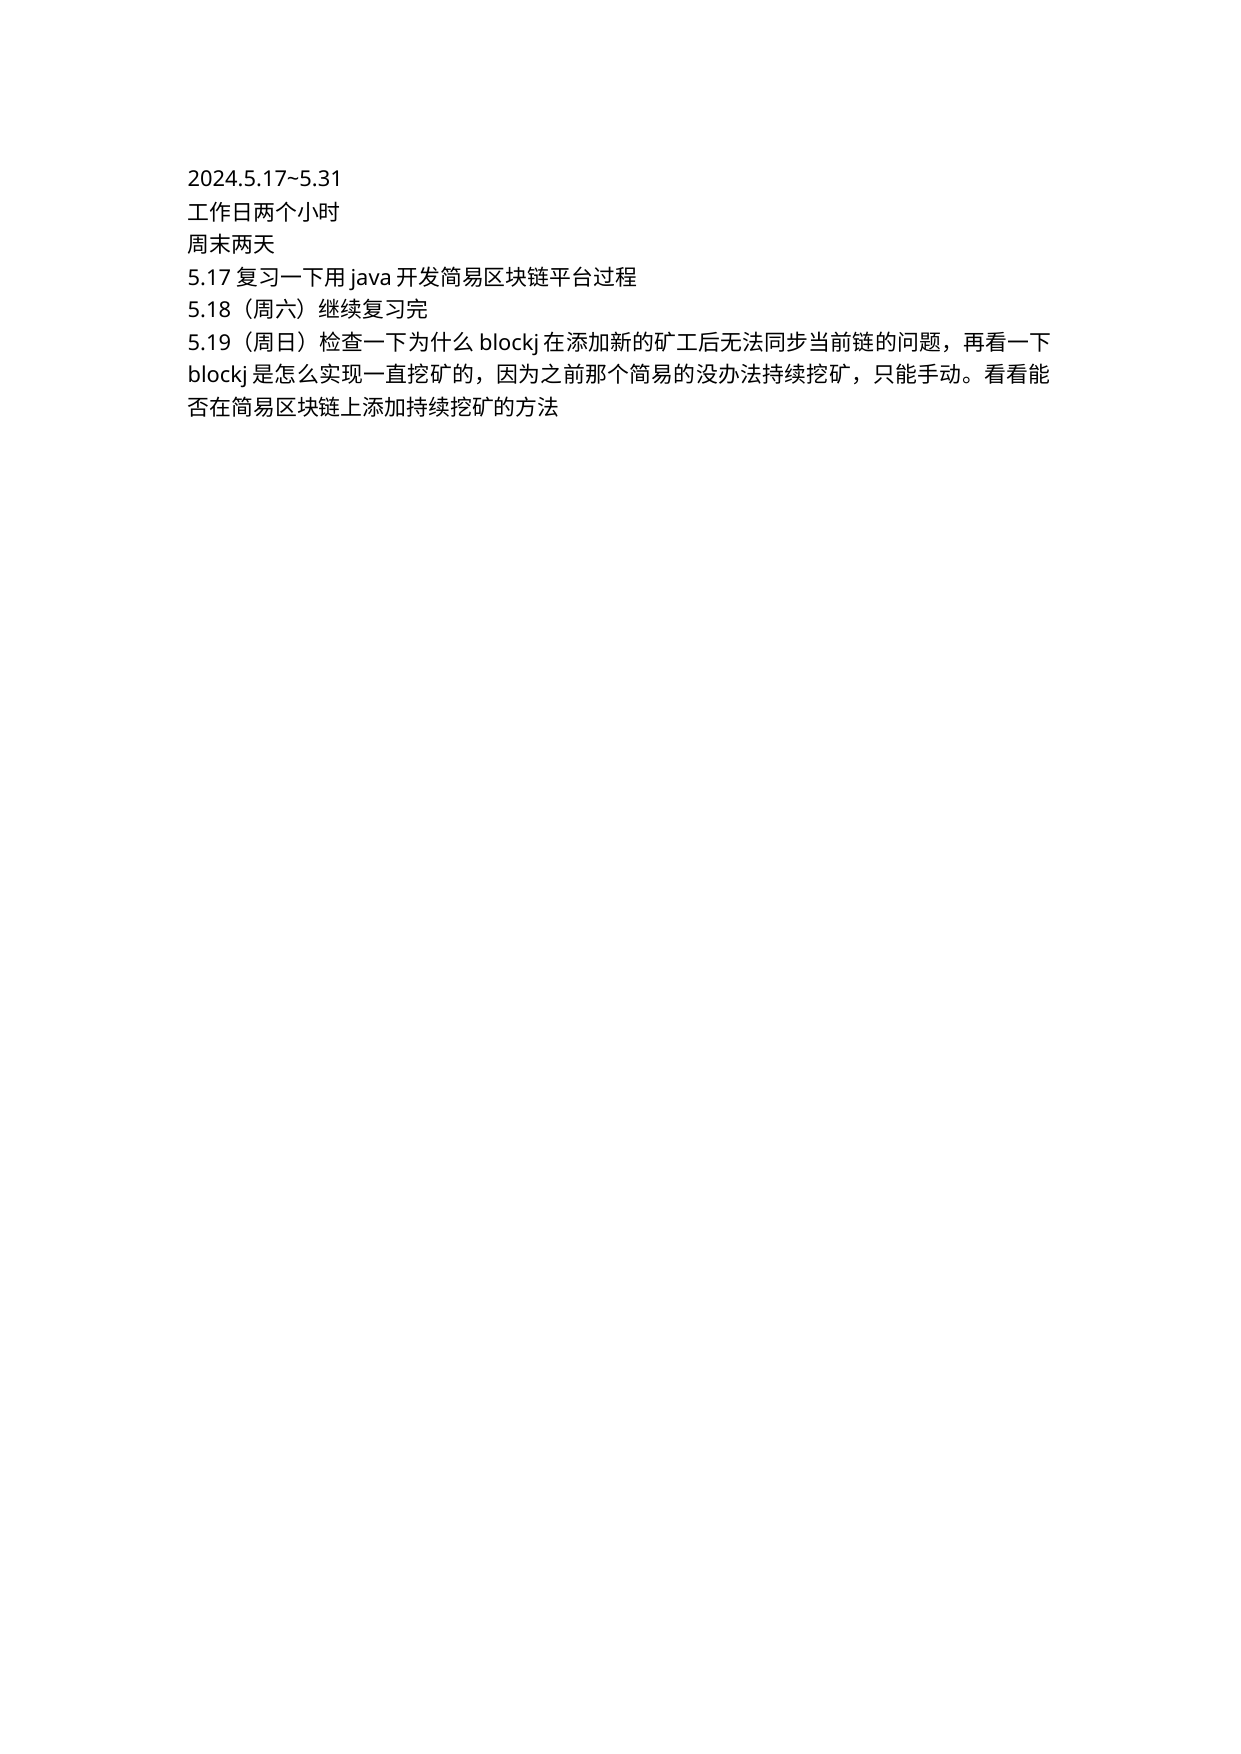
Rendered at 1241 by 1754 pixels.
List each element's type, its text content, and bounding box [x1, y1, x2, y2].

text 5.19（周日）检查一下为什么blockj在添加新的矿工后无法同步当前链的问题，再看一下blockj是怎么实现一直挖矿的，因为之前那个简易的没办法持续挖矿，只能手动。看看能否在简易区块链上添加持续挖矿的方法 [187, 324, 1053, 422]
text 工作日两个小时 [187, 194, 1053, 227]
text 5.17 复习一下用java开发简易区块链平台过程 [187, 259, 1053, 292]
text 2024.5.17~5.31 [187, 162, 1053, 194]
text 周末两天 [187, 227, 1053, 259]
text 5.18（周六）继续复习完 [187, 292, 1053, 324]
